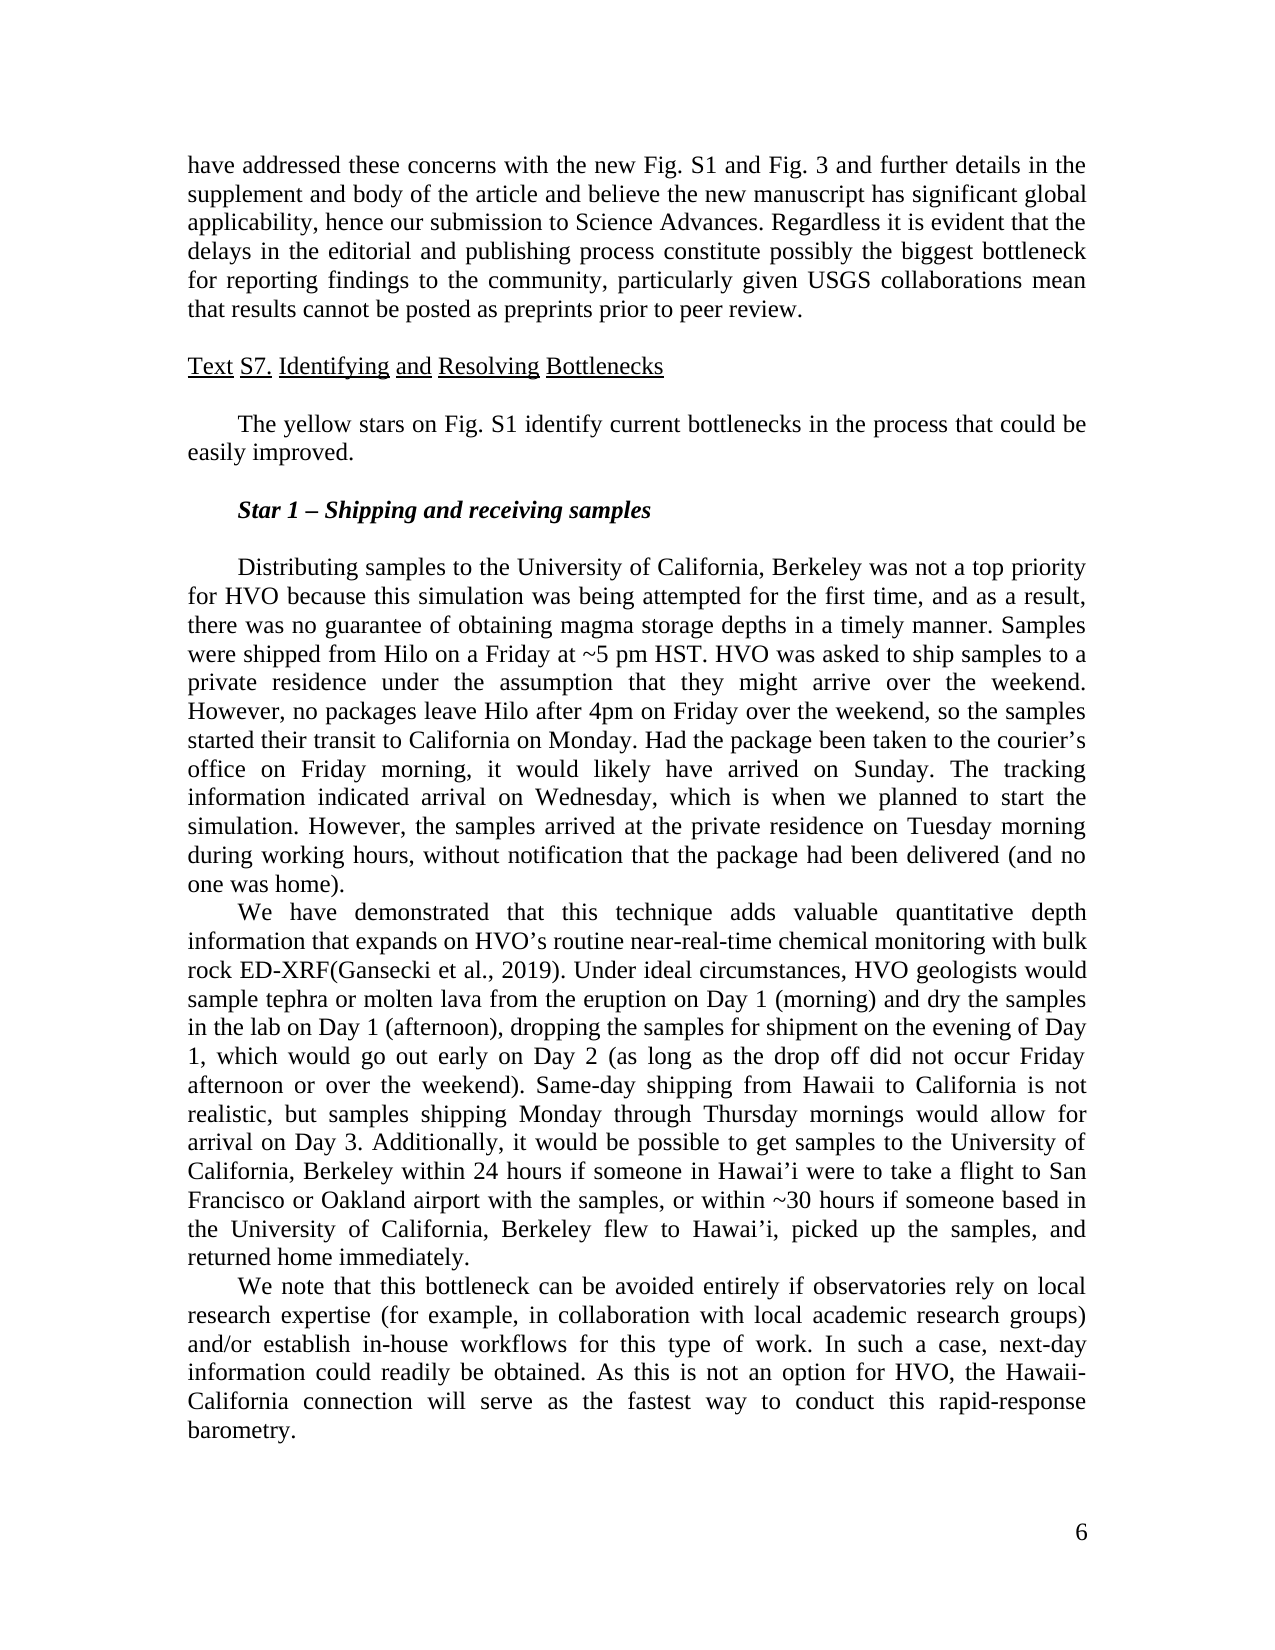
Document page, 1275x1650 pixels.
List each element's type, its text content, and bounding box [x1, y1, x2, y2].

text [187, 150, 1087, 322]
text Star 1 – Shipping and receiving samples [187, 495, 1087, 524]
text Distributing samples to the University of California, Berkeley was not a top priority for HVO because this simulation was being attempted for the first time, and as a result, there was no guarantee of obtaining magma storage depths in a timely manner. Samples were shipped from Hilo on a Friday at ~5 pm HST. HVO was asked to ship samples to a private residence under the assumption that they might arrive over the weekend. However, no packages leave Hilo after 4pm on Friday over the weekend, so the samples started their transit to California on Monday. Had the package been taken to the courier’s office on Friday morning, it would likely have arrived on Sunday. The tracking information indicated arrival on Wednesday, which is when we planned to start the simulation. However, the samples arrived at the private residence on Tuesday morning during working hours, without notification that the package had been delivered (and no one was home). [187, 552, 1087, 897]
text We note that this bottleneck can be avoided entirely if observatories rely on local research expertise (for example, in collaboration with local academic research groups) and/or establish in-house workflows for this type of work. In such a case, next-day information could readily be obtained. As this is not an option for HVO, the Hawaii-California connection will serve as the fastest way to conduct this rapid-response barometry. [187, 1271, 1087, 1444]
text Text S7. Identifying and Resolving Bottlenecks [187, 351, 1087, 380]
text The yellow stars on Fig. S1 identify current bottlenecks in the process that could be easily improved. [187, 409, 1087, 466]
text We have demonstrated that this technique adds valuable quantitative depth information that expands on HVO’s routine near-real-time chemical monitoring with bulk rock ED-XRF(Gansecki et al., 2019). Under ideal circumstances, HVO geologists would sample tephra or molten lava from the eruption on Day 1 (morning) and dry the samples in the lab on Day 1 (afternoon), dropping the samples for shipment on the evening of Day 1, which would go out early on Day 2 (as long as the drop off did not occur Friday afternoon or over the weekend). Same-day shipping from Hawaii to California is not realistic, but samples shipping Monday through Thursday mornings would allow for arrival on Day 3. Additionally, it would be possible to get samples to the University of California, Berkeley within 24 hours if someone in Hawai’i were to take a flight to San Francisco or Oakland airport with the samples, or within ~30 hours if someone based in the University of California, Berkeley flew to Hawai’i, picked up the samples, and returned home immediately. [187, 897, 1087, 1271]
